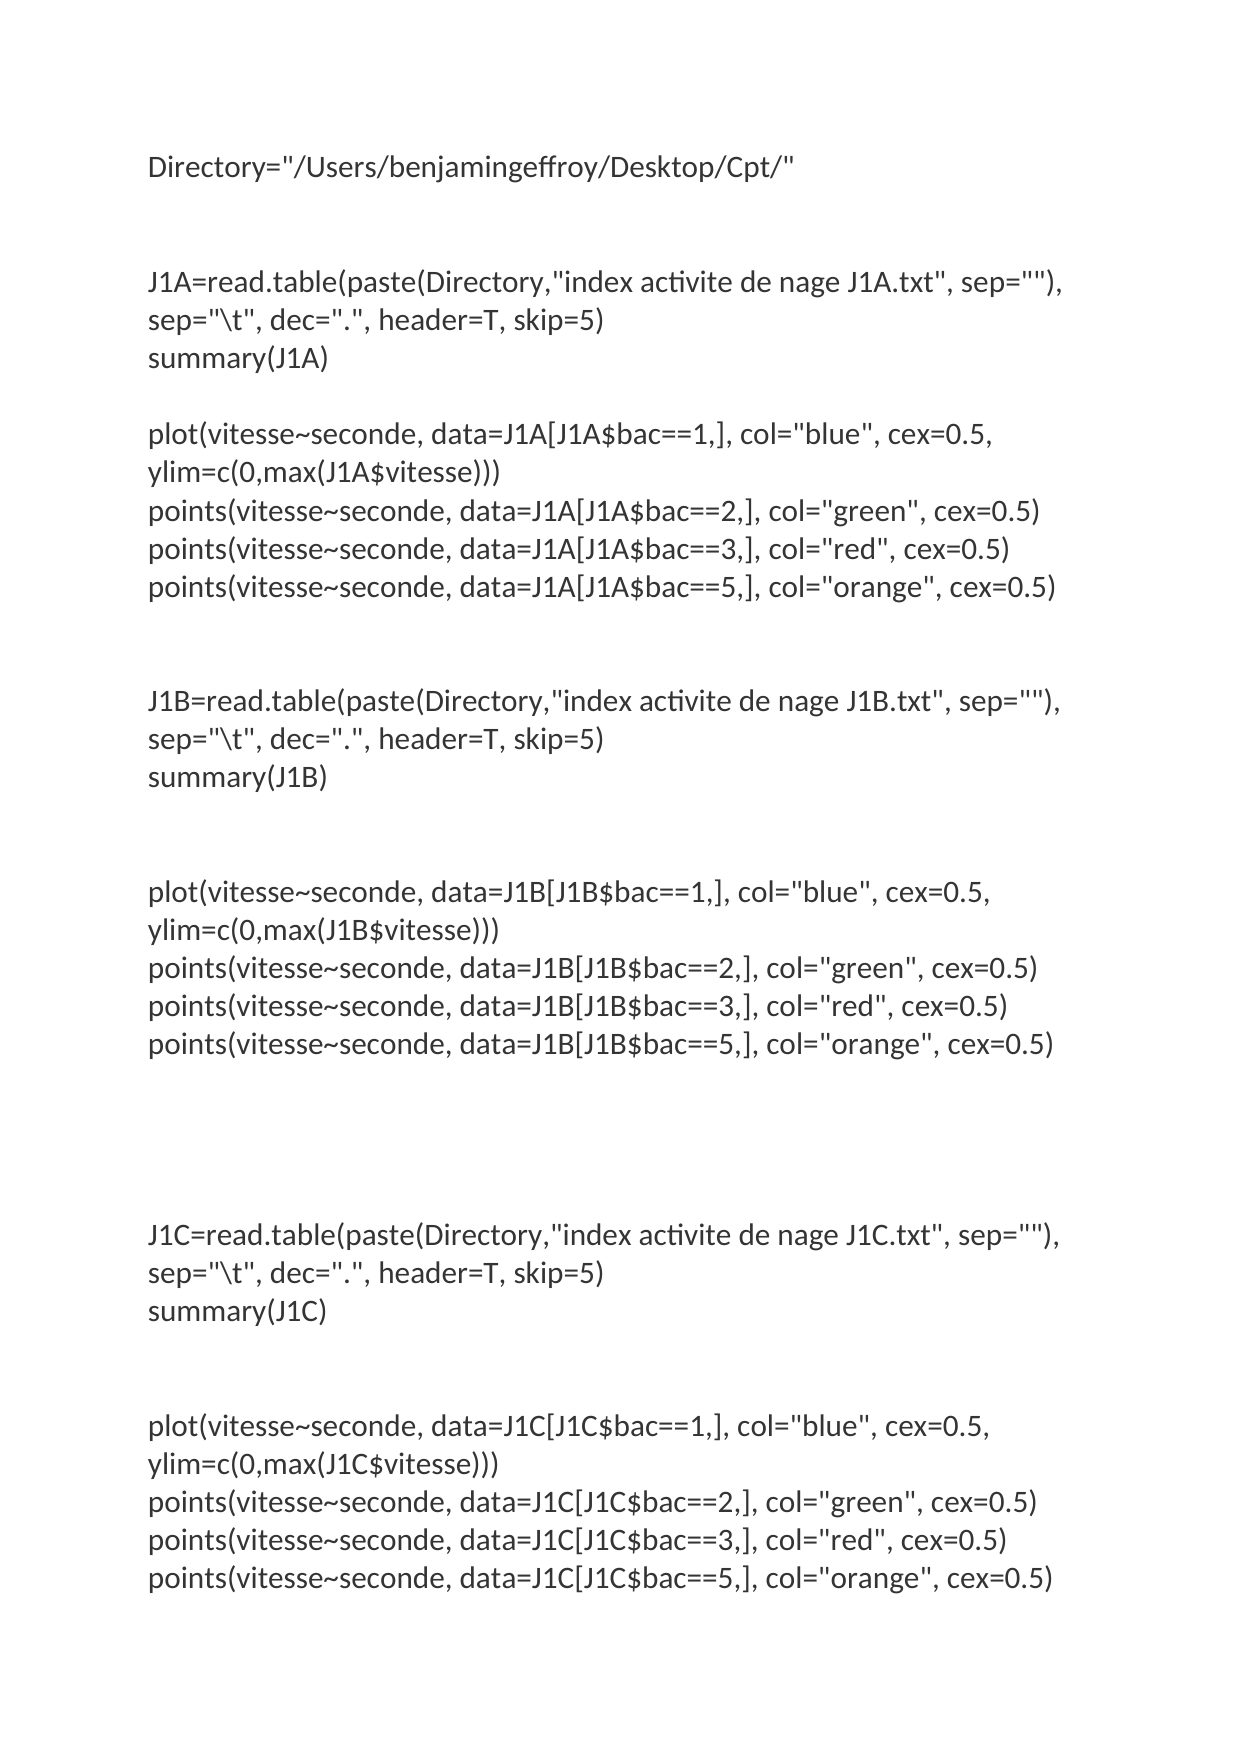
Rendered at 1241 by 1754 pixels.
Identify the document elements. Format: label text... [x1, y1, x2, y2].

text plot(vitesse~seconde, data=J1B[J1B$bac==1,], col="blue", cex=0.5, ylim=c(0,max(J1B$vitesse))) [148, 872, 1093, 948]
text J1C=read.table(paste(Directory,"index activite de nage J1C.txt", sep=""), sep="\t", dec=".", header=T, skip=5) [148, 1215, 1093, 1291]
text Directory="/Users/benjamingeffroy/Desktop/Cpt/" [148, 148, 1093, 186]
text points(vitesse~seconde, data=J1A[J1A$bac==3,], col="red", cex=0.5) [148, 529, 1093, 567]
text plot(vitesse~seconde, data=J1A[J1A$bac==1,], col="blue", cex=0.5, ylim=c(0,max(J1A$vitesse))) [148, 414, 1093, 491]
text summary(J1C) [148, 1291, 1093, 1329]
text J1A=read.table(paste(Directory,"index activite de nage J1A.txt", sep=""), sep="\t", dec=".", header=T, skip=5) [148, 262, 1093, 338]
text points(vitesse~seconde, data=J1B[J1B$bac==3,], col="red", cex=0.5) [148, 986, 1093, 1024]
text summary(J1B) [148, 758, 1093, 796]
text points(vitesse~seconde, data=J1A[J1A$bac==2,], col="green", cex=0.5) [148, 491, 1093, 529]
text points(vitesse~seconde, data=J1C[J1C$bac==2,], col="green", cex=0.5) [148, 1482, 1093, 1520]
text points(vitesse~seconde, data=J1C[J1C$bac==3,], col="red", cex=0.5) [148, 1520, 1093, 1558]
text plot(vitesse~seconde, data=J1C[J1C$bac==1,], col="blue", cex=0.5, ylim=c(0,max(J1C$vitesse))) [148, 1406, 1093, 1482]
text J1B=read.table(paste(Directory,"index activite de nage J1B.txt", sep=""), sep="\t", dec=".", header=T, skip=5) [148, 681, 1093, 758]
text points(vitesse~seconde, data=J1A[J1A$bac==5,], col="orange", cex=0.5) [148, 567, 1093, 605]
text points(vitesse~seconde, data=J1B[J1B$bac==5,], col="orange", cex=0.5) [148, 1024, 1093, 1063]
text points(vitesse~seconde, data=J1B[J1B$bac==2,], col="green", cex=0.5) [148, 948, 1093, 986]
text summary(J1A) [148, 338, 1093, 376]
text points(vitesse~seconde, data=J1C[J1C$bac==5,], col="orange", cex=0.5) [148, 1558, 1093, 1596]
